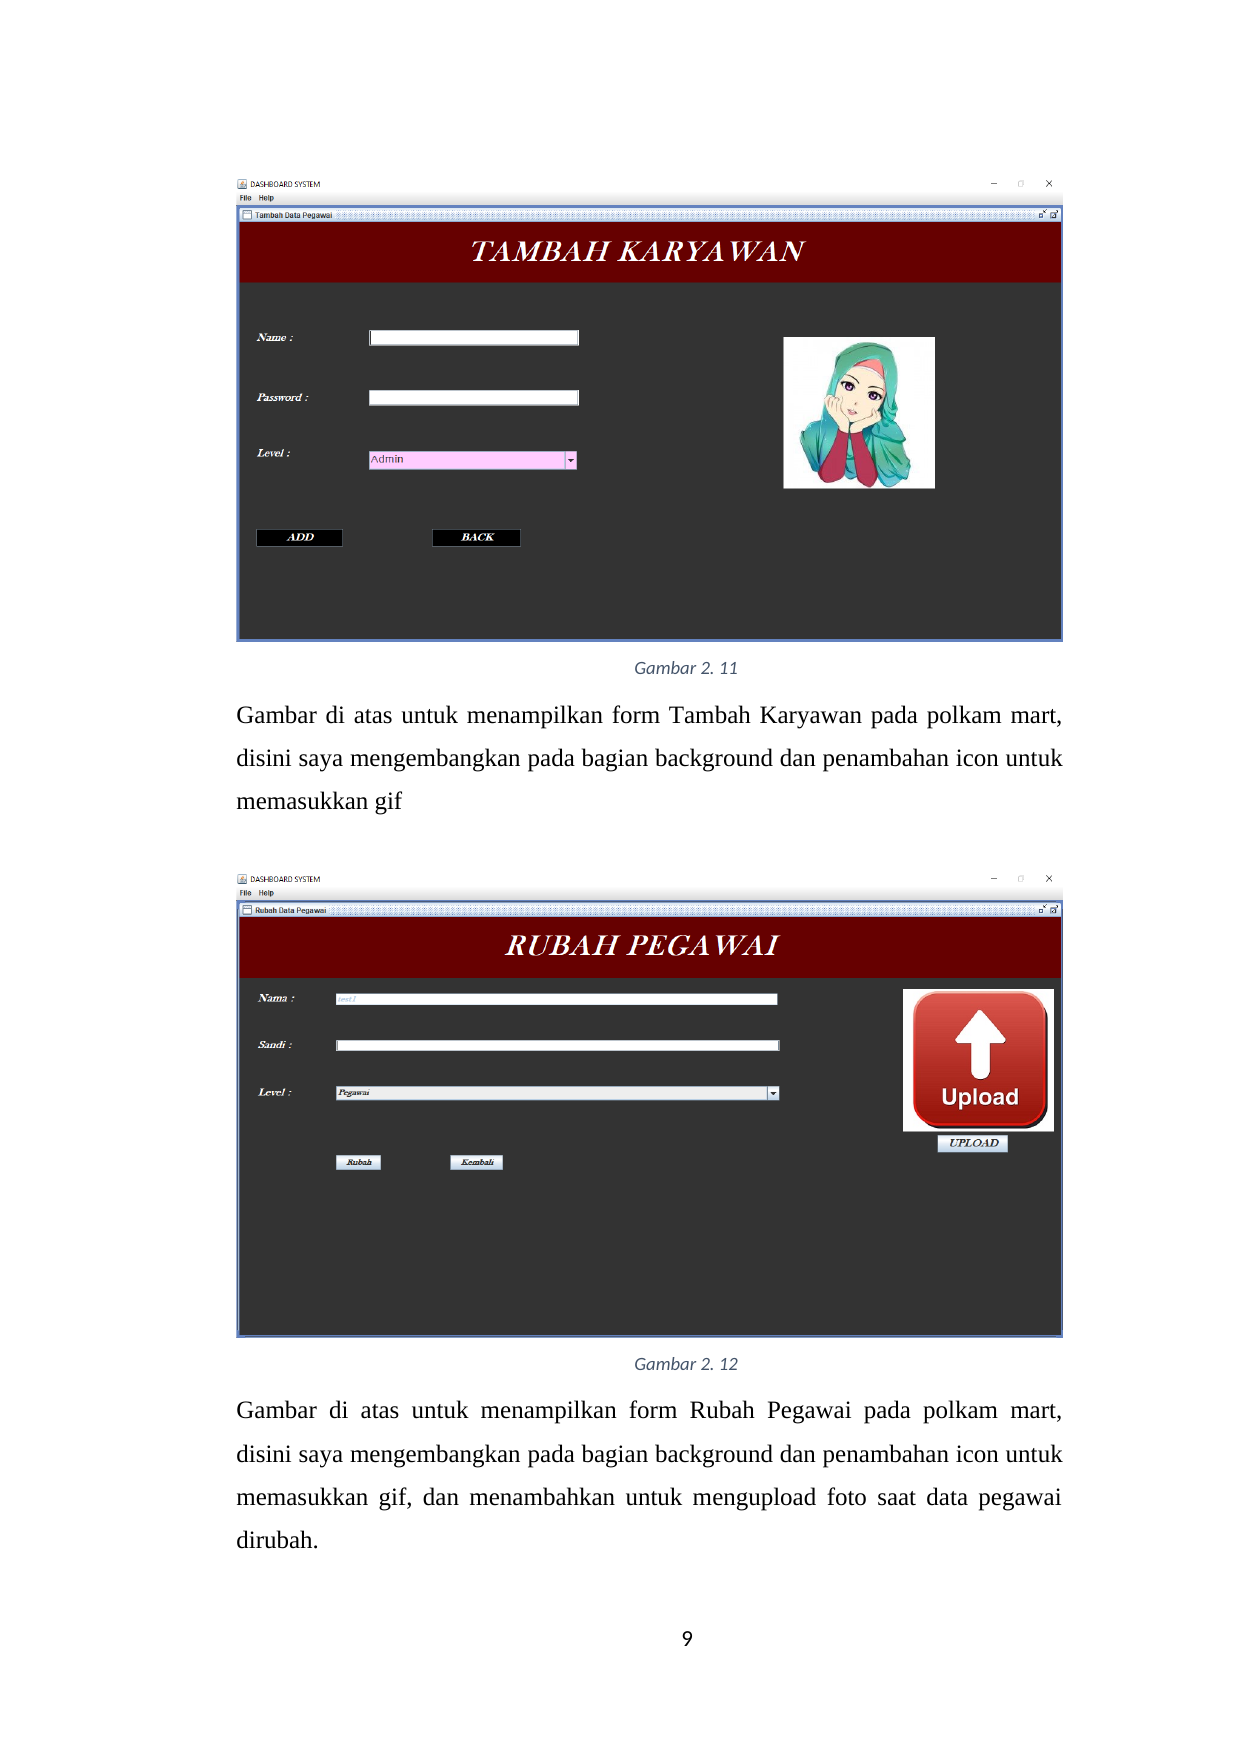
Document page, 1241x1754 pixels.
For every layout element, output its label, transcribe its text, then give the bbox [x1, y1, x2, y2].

text Gambar di atas untuk menampilkan form Tambah Karyawan pada polkam mart, disini saya mengembangkan pada bagian background dan penambahan icon untuk memasukkan gif [236, 700, 1063, 815]
picture [236, 177, 1063, 642]
text Gambar di atas untuk menampilkan form Rubah Pegawai pada polkam mart, disini saya mengembangkan pada bagian background dan penambahan icon untuk memasukkan gif, dan menambahkan untuk mengupload foto saat data pegawai dirubah. [236, 1396, 1063, 1554]
picture [236, 872, 1063, 1338]
